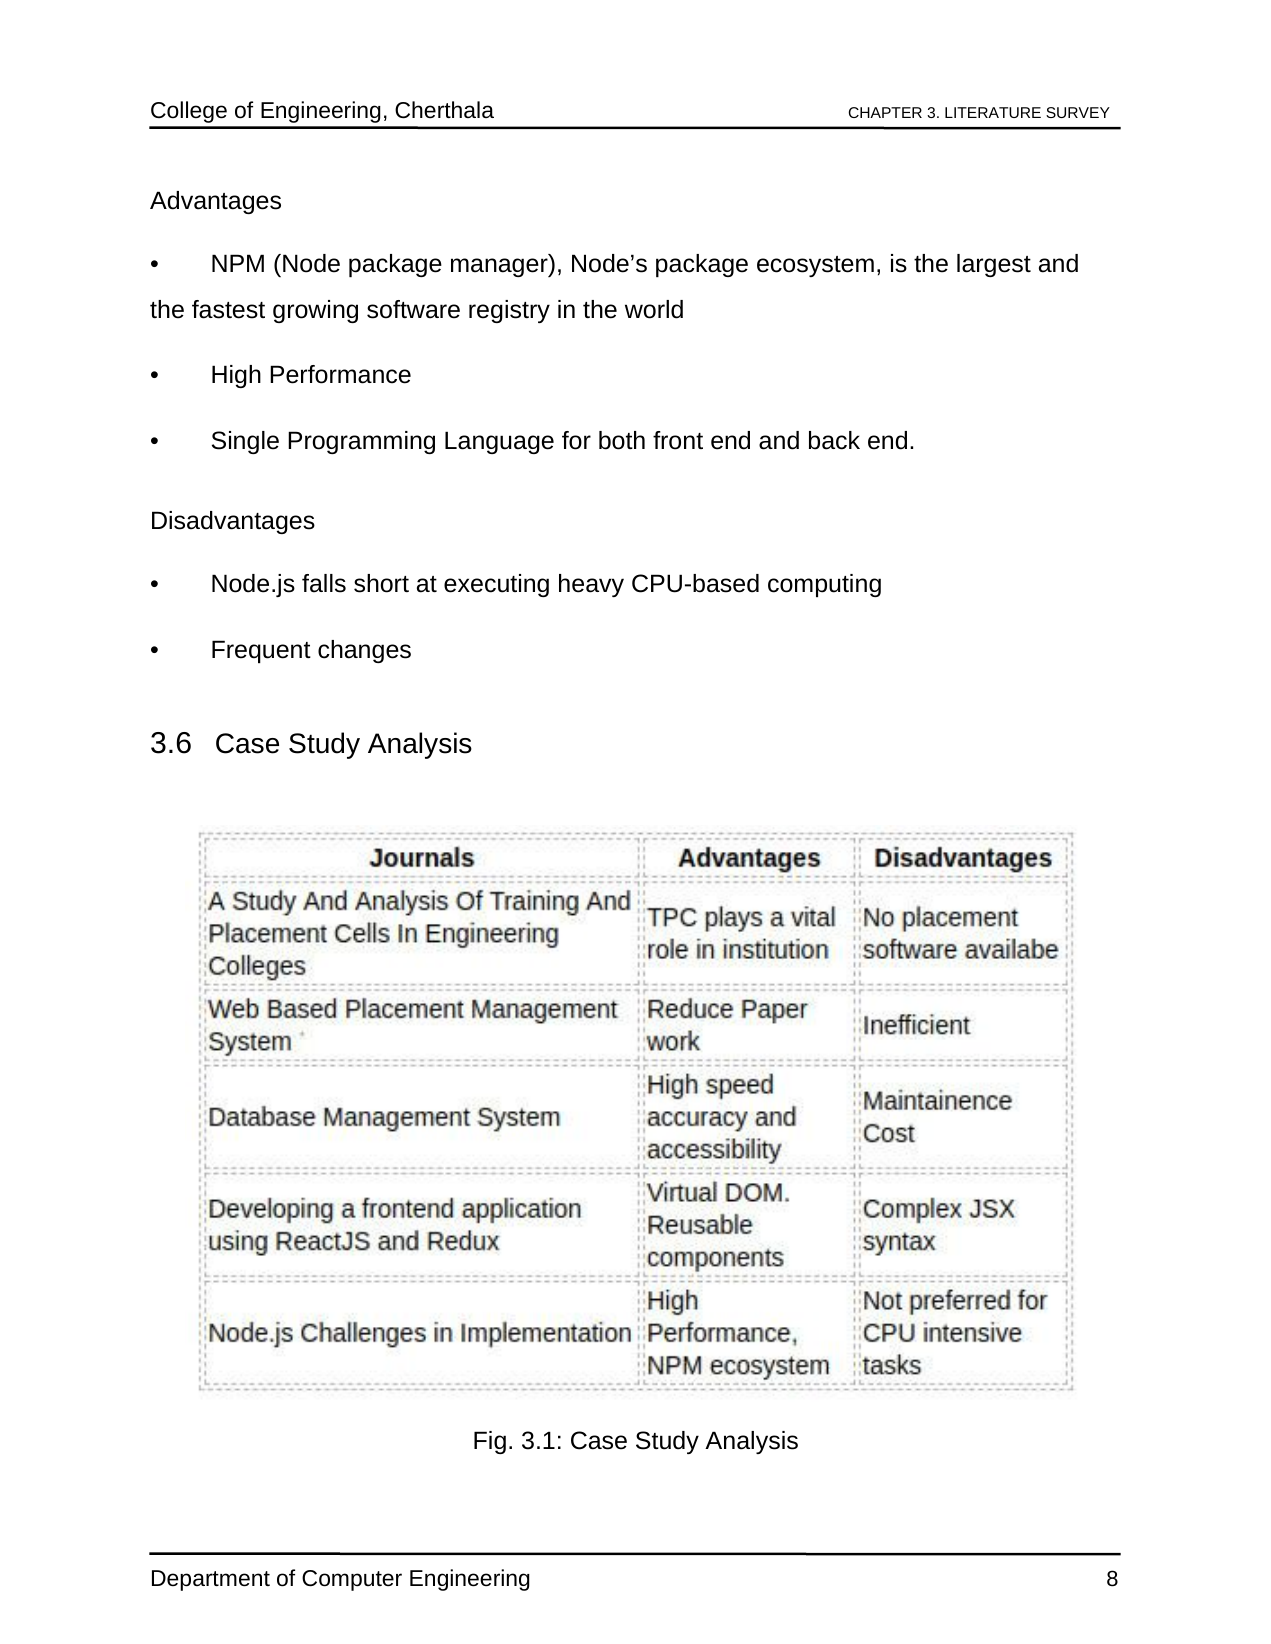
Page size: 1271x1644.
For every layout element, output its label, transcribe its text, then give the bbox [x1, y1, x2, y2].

list Frequent changes [150, 635, 1121, 664]
list Single Programming Language for both front end and back end. [150, 426, 1121, 454]
text College of Engineering, Cherthala CHAPTER 3. LITERATURE SURVEY [150, 97, 1121, 124]
list Node.js falls short at executing heavy CPU-based computing [150, 569, 1121, 598]
list NPM (Node package manager), Node’s package ecosystem, is the largest and the fastest growing software registry in the world [150, 249, 1121, 324]
text Fig. 3.1: Case Study Analysis [150, 1426, 1121, 1454]
text Advantages [150, 186, 1121, 215]
picture [185, 825, 1085, 1407]
text Disadvantages [150, 506, 1121, 535]
text Department of Computer Engineering 8 [150, 1564, 1121, 1591]
text 3.6 Case Study Analysis [150, 725, 1121, 759]
list High Performance [150, 360, 1121, 388]
